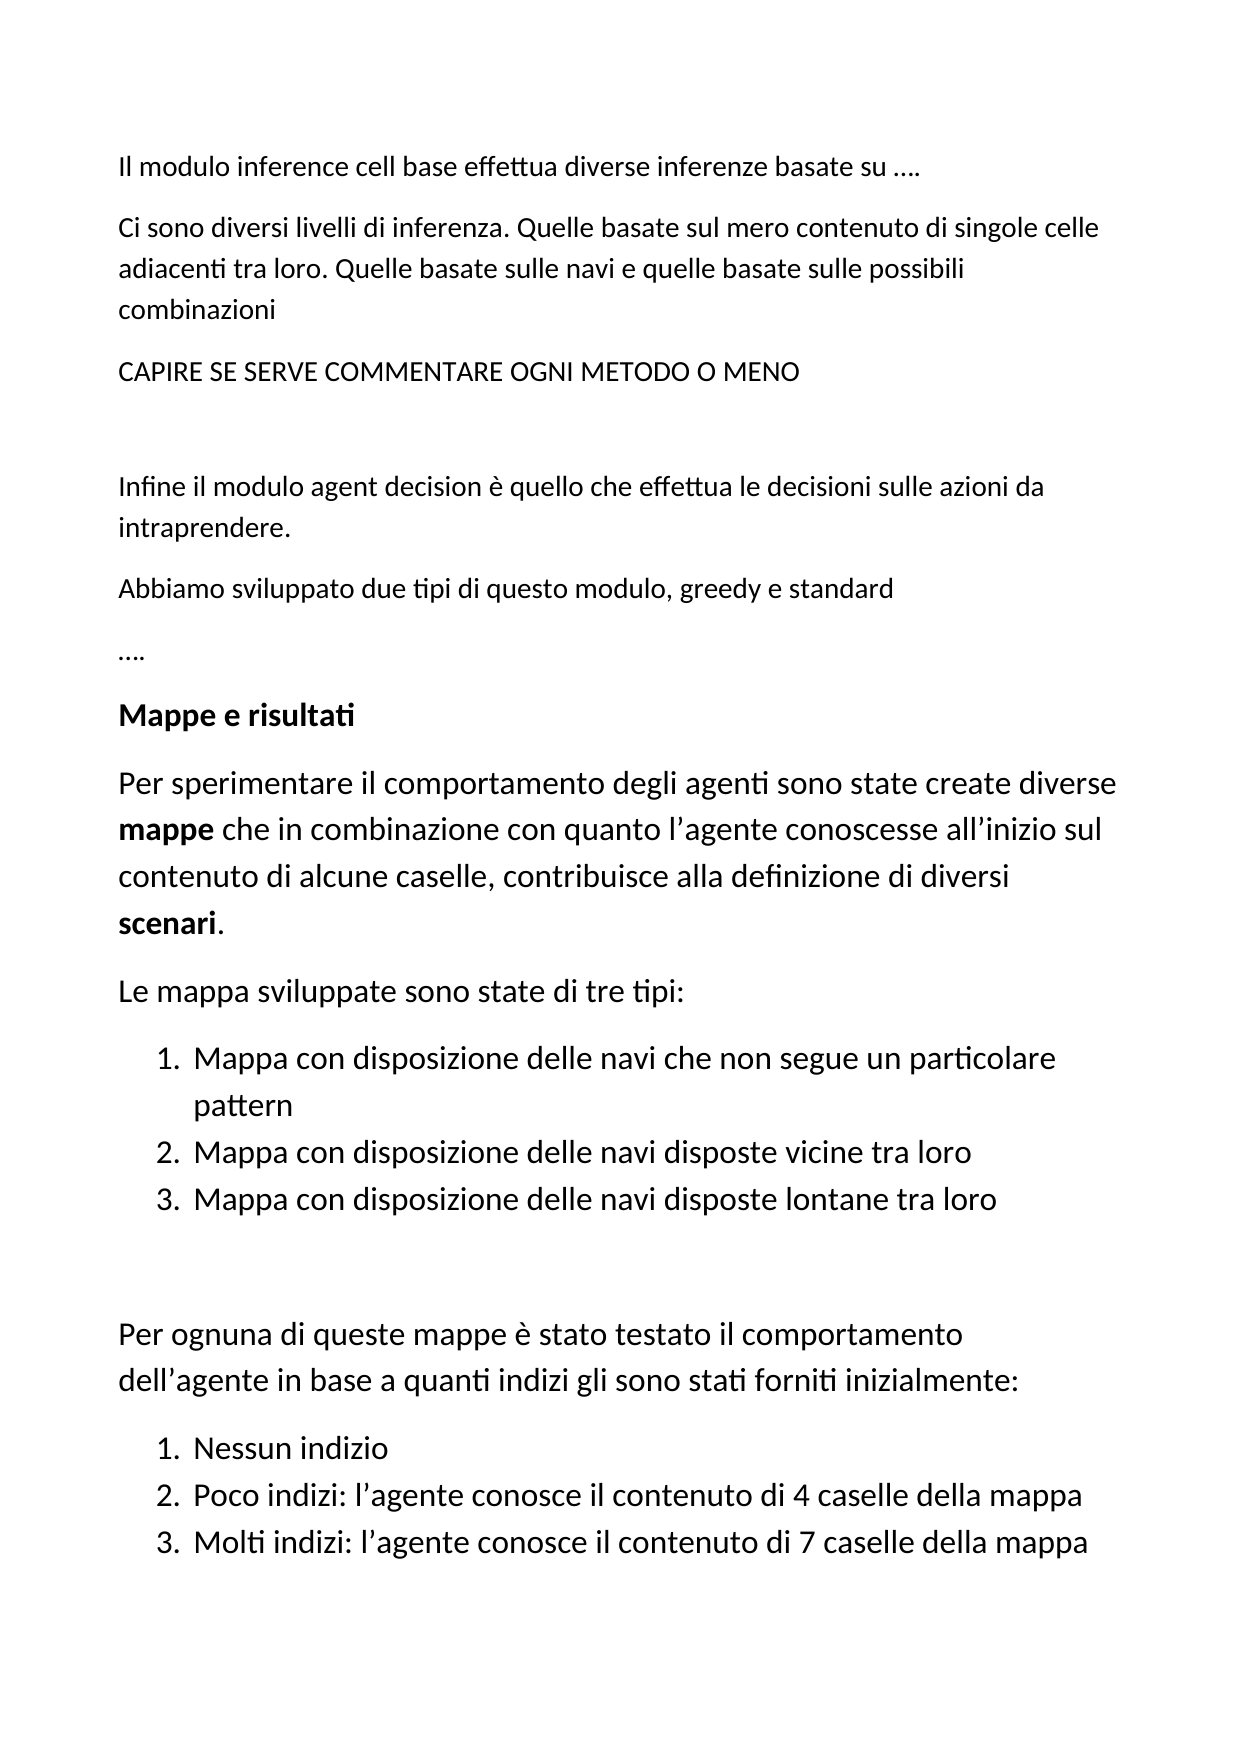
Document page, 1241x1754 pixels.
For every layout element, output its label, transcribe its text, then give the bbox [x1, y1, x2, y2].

list Mappa con disposizione delle navi disposte lontane tra loro [156, 1177, 1122, 1218]
text Il modulo inference cell base effettua diverse inferenze basate su …. [118, 148, 1122, 183]
list Mappa con disposizione delle navi disposte vicine tra loro [156, 1131, 1122, 1171]
text Ci sono diversi livelli di inferenza. Quelle basate sul mero contenuto di singole celle adiacenti tra loro. Quelle basate sulle navi e quelle basate sulle possibili combinazioni [118, 209, 1122, 327]
text …. [118, 632, 1122, 668]
text Per sperimentare il comportamento degli agenti sono state create diverse mappe che in combinazione con quanto l’agente conoscesse all’inizio sul contenuto di alcune caselle, contribuisce alla definizione di diversi scenari. [118, 762, 1122, 943]
list Molti indizi: l’agente conosce il contenuto di 7 caselle della mappa [156, 1521, 1122, 1561]
text Mappe e risultati [118, 694, 1122, 735]
text Le mappa sviluppate sono state di tre tipi: [118, 969, 1122, 1010]
text CAPIRE SE SERVE COMMENTARE OGNI METODO O MENO [118, 353, 1122, 389]
text Per ognuna di queste mappe è stato testato il comportamento dell’agente in base a quanti indizi gli sono stati forniti inizialmente: [118, 1313, 1122, 1400]
list Mappa con disposizione delle navi che non segue un particolare pattern [156, 1037, 1122, 1125]
list Nessun indizio [156, 1427, 1122, 1468]
text Abbiamo sviluppato due tipi di questo modulo, greedy e standard [118, 571, 1122, 606]
text Infine il modulo agent decision è quello che effettua le decisioni sulle azioni da intraprendere. [118, 468, 1122, 544]
list Poco indizi: l’agente conosce il contenuto di 4 caselle della mappa [156, 1474, 1122, 1514]
